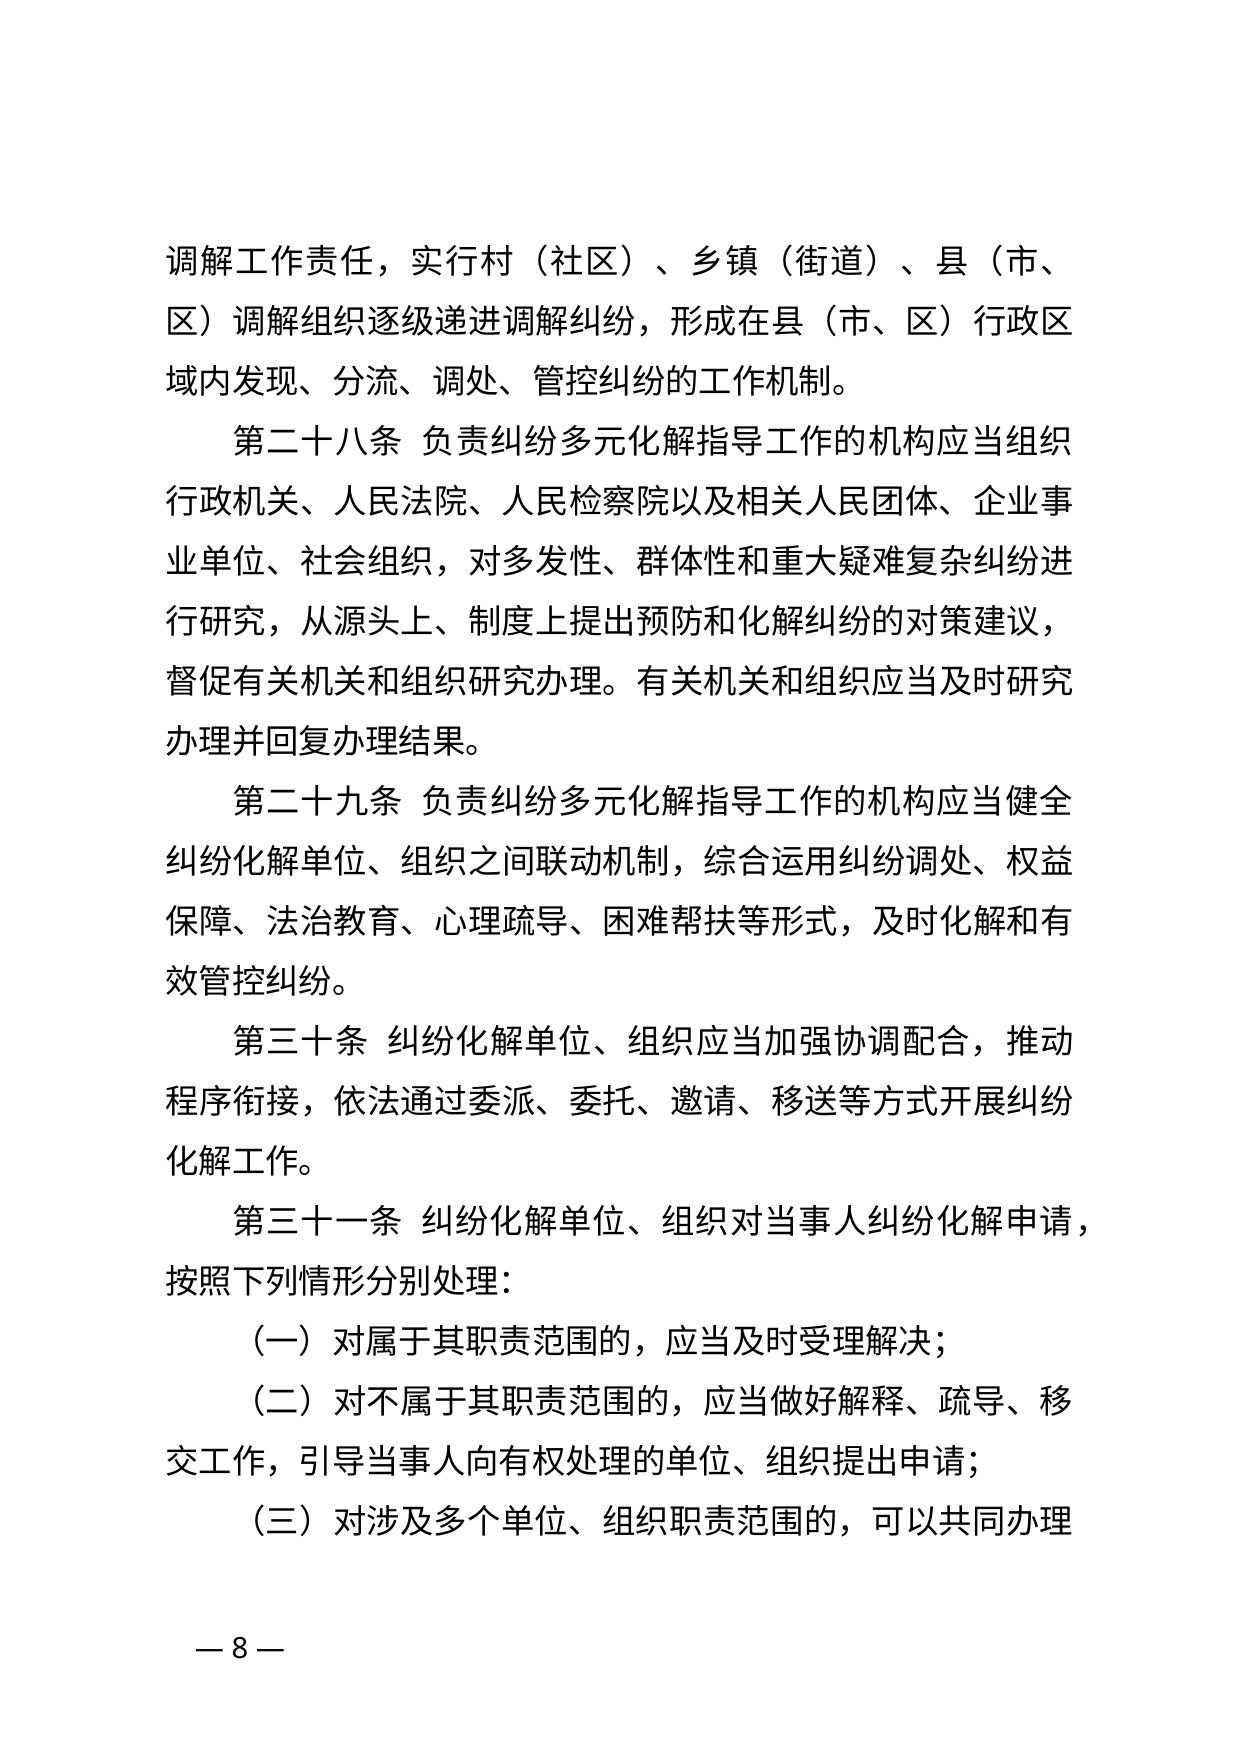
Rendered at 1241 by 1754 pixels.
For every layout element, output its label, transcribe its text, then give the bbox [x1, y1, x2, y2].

text （一）对属于其职责范围的，应当及时受理解决； [165, 1306, 1075, 1366]
text 第二十九条 负责纠纷多元化解指导工作的机构应当健全纠纷化解单位、组织之间联动机制，综合运用纠纷调处、权益保障、法治教育、心理疏导、困难帮扶等形式，及时化解和有效管控纠纷。 [165, 766, 1075, 1006]
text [165, 1486, 1075, 1546]
text （二）对不属于其职责范围的，应当做好解释、疏导、移交工作，引导当事人向有权处理的单位、组织提出申请； [165, 1366, 1075, 1486]
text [165, 226, 1075, 406]
text 第二十八条 负责纠纷多元化解指导工作的机构应当组织行政机关、人民法院、人民检察院以及相关人民团体、企业事业单位、社会组织，对多发性、群体性和重大疑难复杂纠纷进行研究，从源头上、制度上提出预防和化解纠纷的对策建议，督促有关机关和组织研究办理。有关机关和组织应当及时研究办理并回复办理结果。 [165, 406, 1075, 766]
text 第三十一条 纠纷化解单位、组织对当事人纠纷化解申请，按照下列情形分别处理： [165, 1186, 1075, 1306]
text 第三十条 纠纷化解单位、组织应当加强协调配合，推动程序衔接，依法通过委派、委托、邀请、移送等方式开展纠纷化解工作。 [165, 1006, 1075, 1186]
